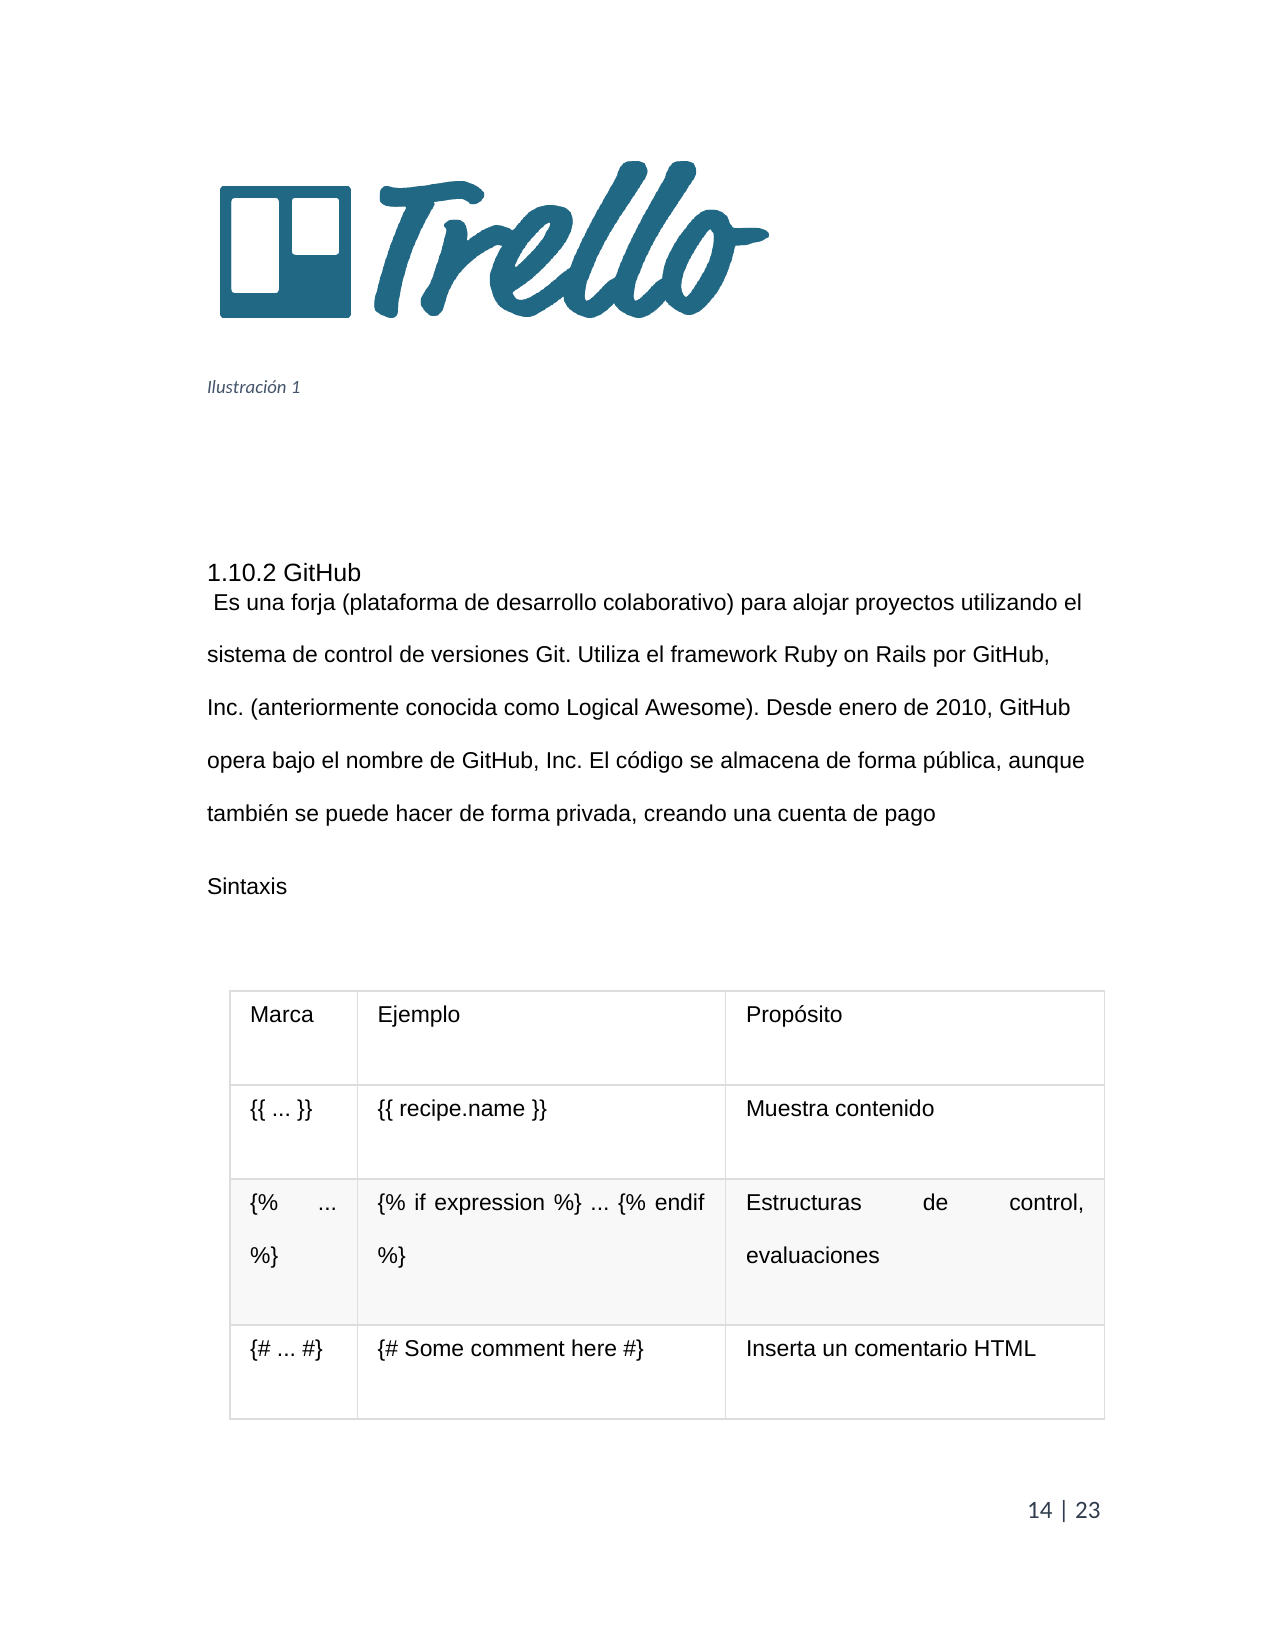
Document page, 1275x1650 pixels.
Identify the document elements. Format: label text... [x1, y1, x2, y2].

table_cell {# ... #} [231, 1326, 357, 1418]
table_cell {{ recipe.name }} [358, 1086, 725, 1178]
subtitle 1.10.2 GitHub [207, 558, 1127, 586]
table_cell {% ... %} [231, 1180, 357, 1324]
table_cell {% if expression %} ... {% endif %} [358, 1180, 725, 1324]
table_header Ejemplo [358, 992, 725, 1084]
table_cell {# Some comment here #} [358, 1326, 725, 1418]
text Sintaxis [207, 873, 1127, 899]
picture [206, 147, 781, 331]
table_header Propósito [726, 992, 1104, 1084]
table_cell {{ ... }} [231, 1086, 357, 1178]
table_cell Muestra contenido [726, 1086, 1104, 1178]
table_cell Inserta un comentario HTML [726, 1326, 1104, 1418]
table_header Marca [231, 992, 357, 1084]
text Es una forja (plataforma de desarrollo colaborativo) para alojar proyectos utilizando el sistema de control de versiones Git. Utiliza el framework Ruby on Rails por GitHub, Inc. (anteriormente conocida como Logical Awesome). Desde enero de 2010, GitHub opera bajo el nombre de GitHub, Inc. El código se almacena de forma pública, aunque también se puede hacer de forma privada, creando una cuenta de pago [207, 589, 1127, 826]
table_cell Estructuras de control, evaluaciones [726, 1180, 1104, 1324]
